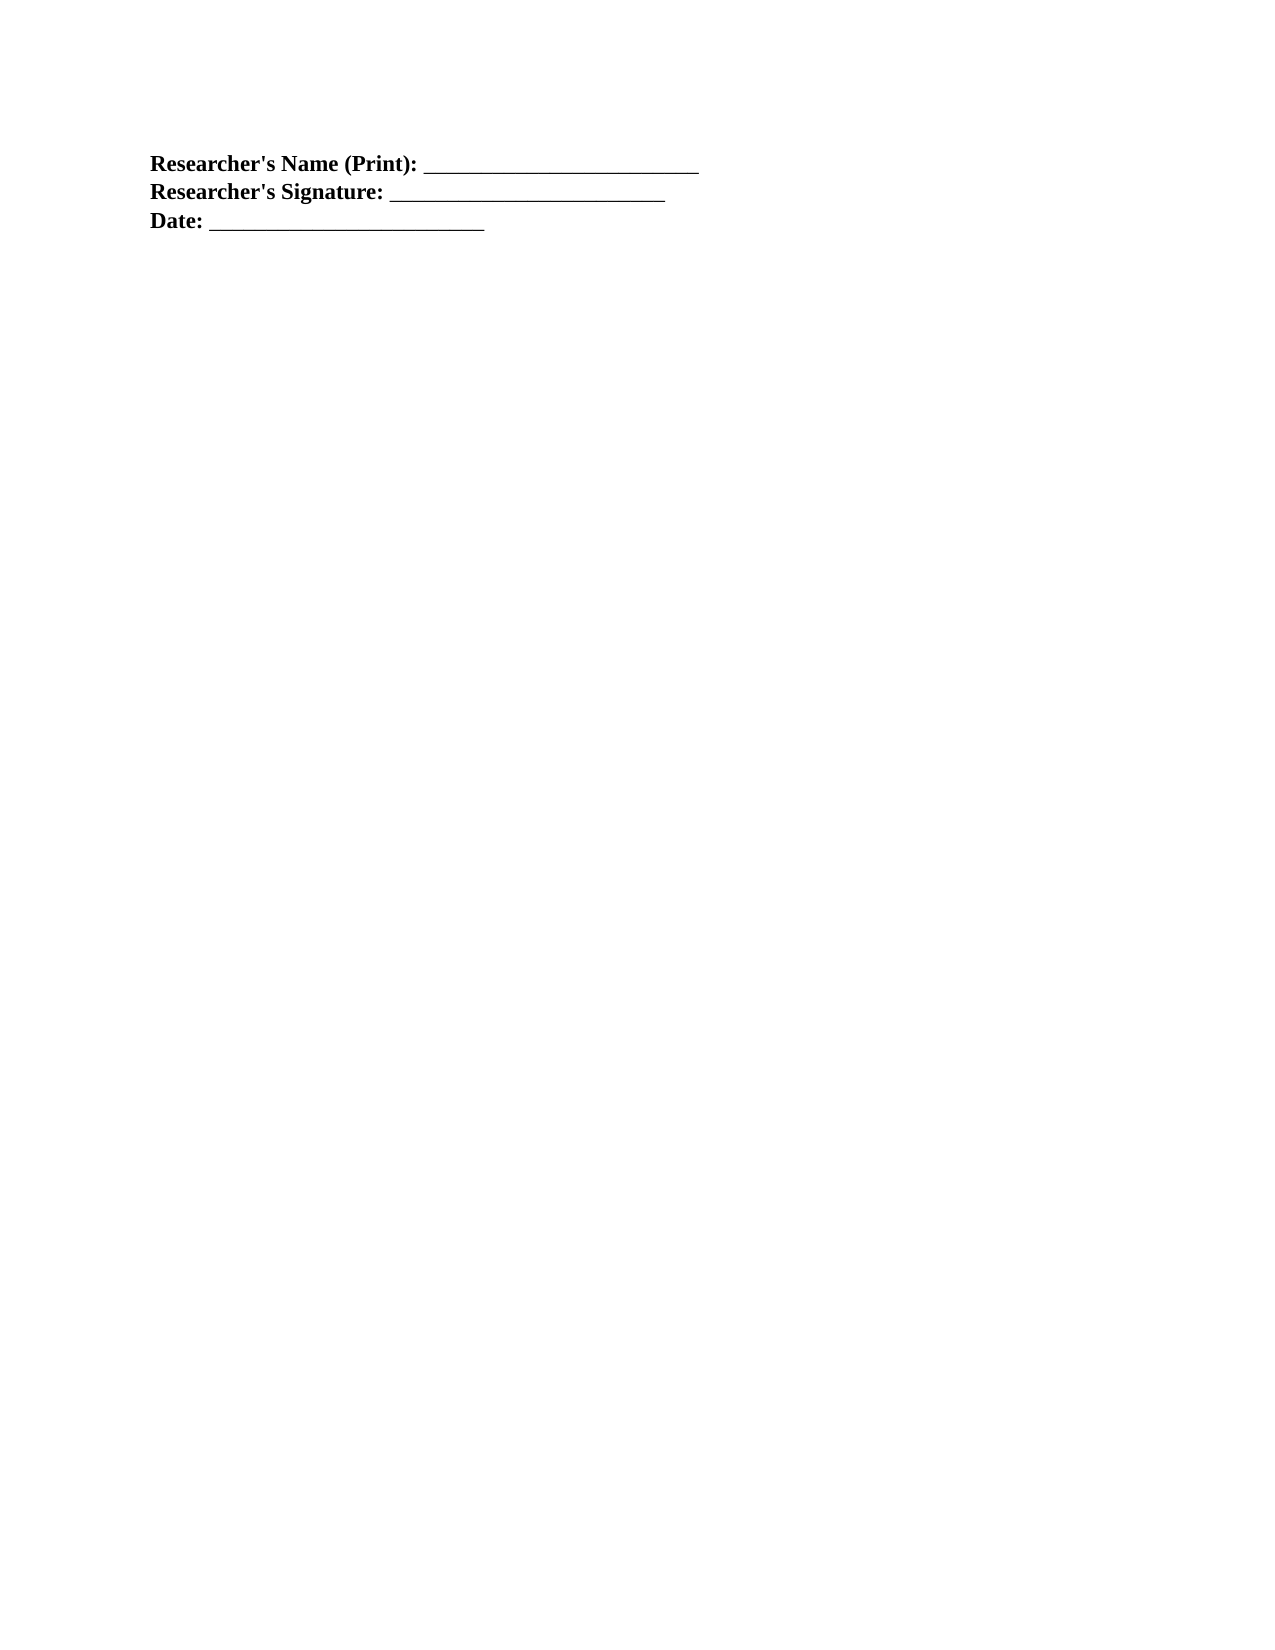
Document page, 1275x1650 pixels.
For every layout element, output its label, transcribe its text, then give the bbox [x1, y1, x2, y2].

text Researcher's Name (Print): ________________________ Researcher's Signature: ________________________ Date: ________________________ [150, 150, 1125, 233]
